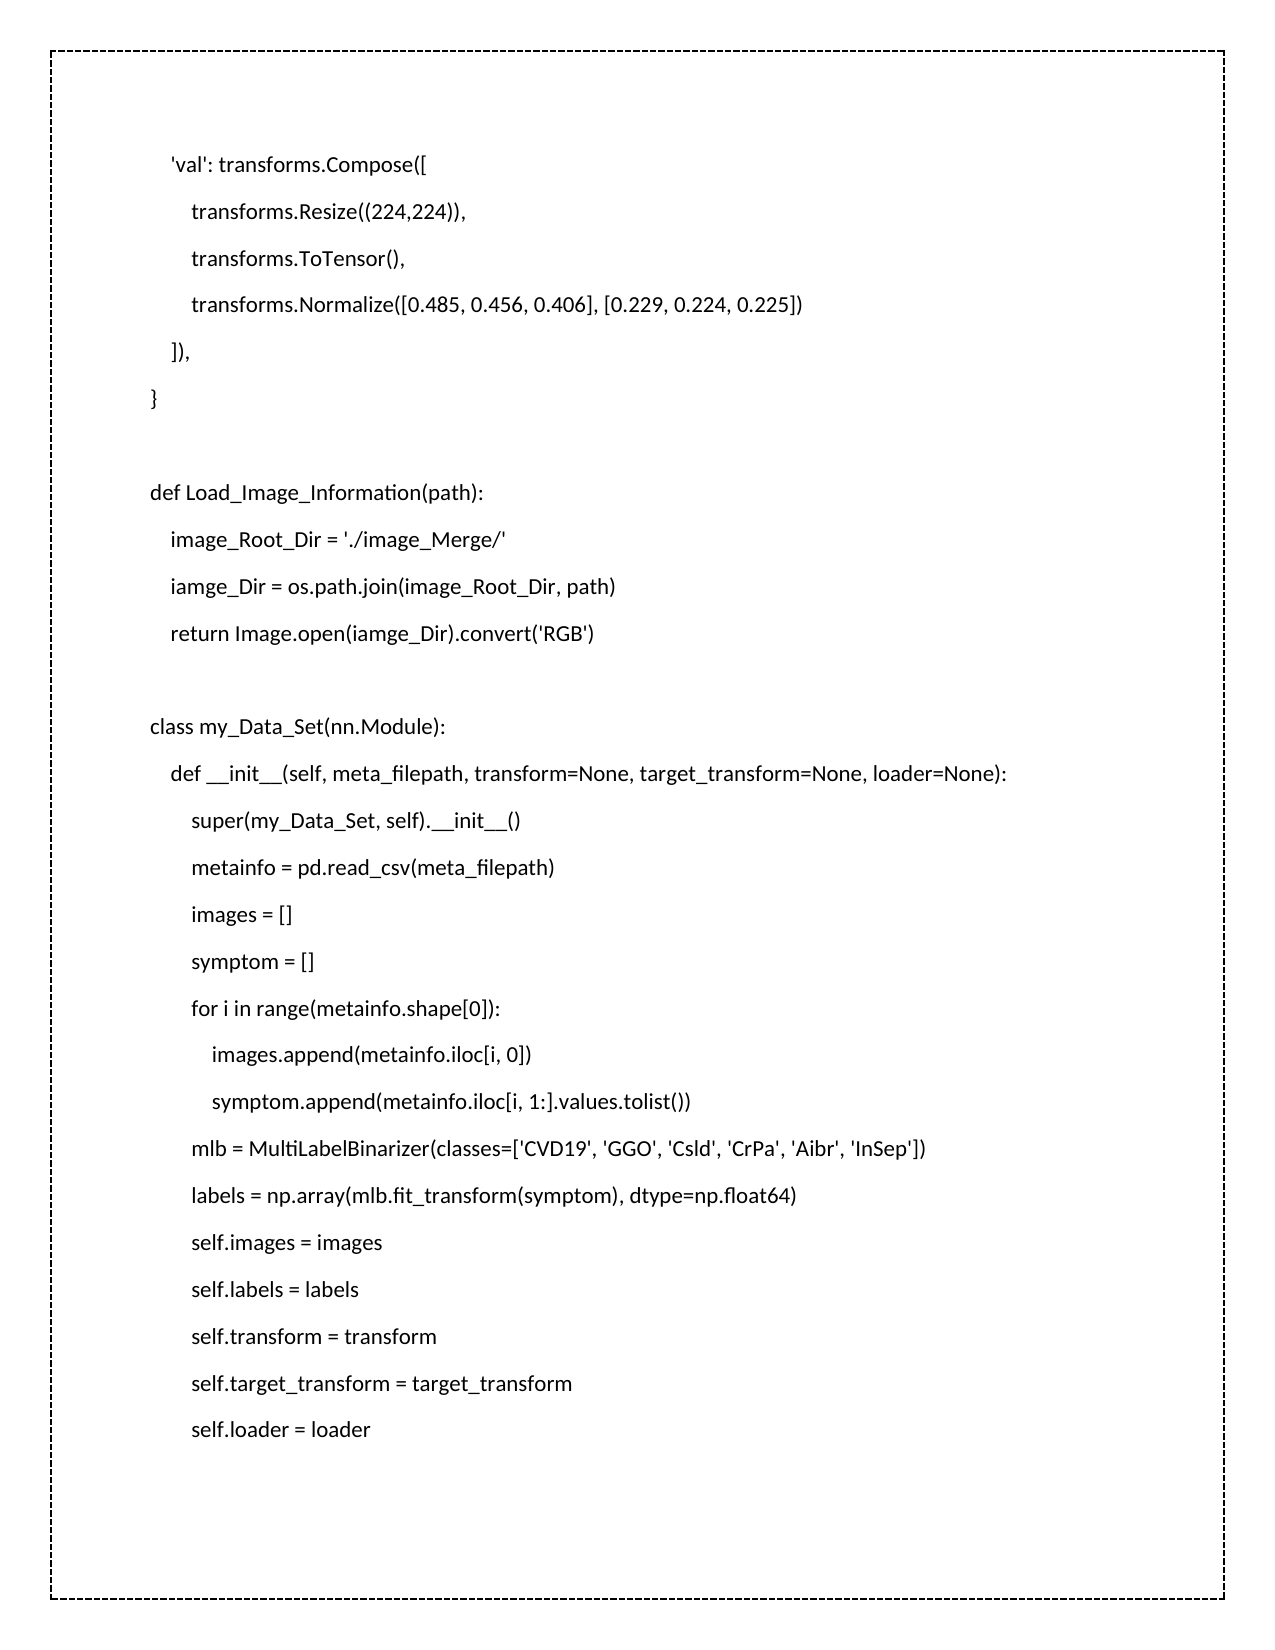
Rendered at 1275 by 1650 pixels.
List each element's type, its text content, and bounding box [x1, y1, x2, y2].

text transforms.Resize((224,224)), [150, 197, 1125, 225]
text transforms.ToTensor(), [150, 244, 1125, 272]
text return Image.open(iamge_Dir).convert('RGB') [150, 619, 1125, 647]
text symptom = [] [150, 947, 1125, 975]
text ]), [150, 337, 1125, 366]
text self.transform = transform [150, 1322, 1125, 1350]
text iamge_Dir = os.path.join(image_Root_Dir, path) [150, 572, 1125, 600]
text super(my_Data_Set, self).__init__() [150, 806, 1125, 834]
text self.images = images [150, 1228, 1125, 1256]
text images = [] [150, 900, 1125, 928]
text } [150, 384, 1125, 412]
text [150, 291, 1125, 319]
text self.labels = labels [150, 1275, 1125, 1303]
text metainfo = pd.read_csv(meta_filepath) [150, 853, 1125, 881]
text class my_Data_Set(nn.Module): [150, 712, 1125, 741]
text labels = np.array(mlb.fit_transform(symptom), dtype=np.float64) [150, 1181, 1125, 1209]
text mlb = MultiLabelBinarizer(classes=['CVD19', 'GGO', 'Csld', 'CrPa', 'Aibr', 'InSep']) [150, 1134, 1125, 1162]
text def __init__(self, meta_filepath, transform=None, target_transform=None, loader=None): [150, 759, 1125, 787]
text 'val': transforms.Compose([ [150, 150, 1125, 178]
text def Load_Image_Information(path): [150, 478, 1125, 506]
text image_Root_Dir = './image_Merge/' [150, 525, 1125, 553]
text symptom.append(metainfo.iloc[i, 1:].values.tolist()) [150, 1087, 1125, 1116]
text self.loader = loader [150, 1416, 1125, 1444]
text self.target_transform = target_transform [150, 1369, 1125, 1397]
text images.append(metainfo.iloc[i, 0]) [150, 1041, 1125, 1069]
text for i in range(metainfo.shape[0]): [150, 994, 1125, 1022]
